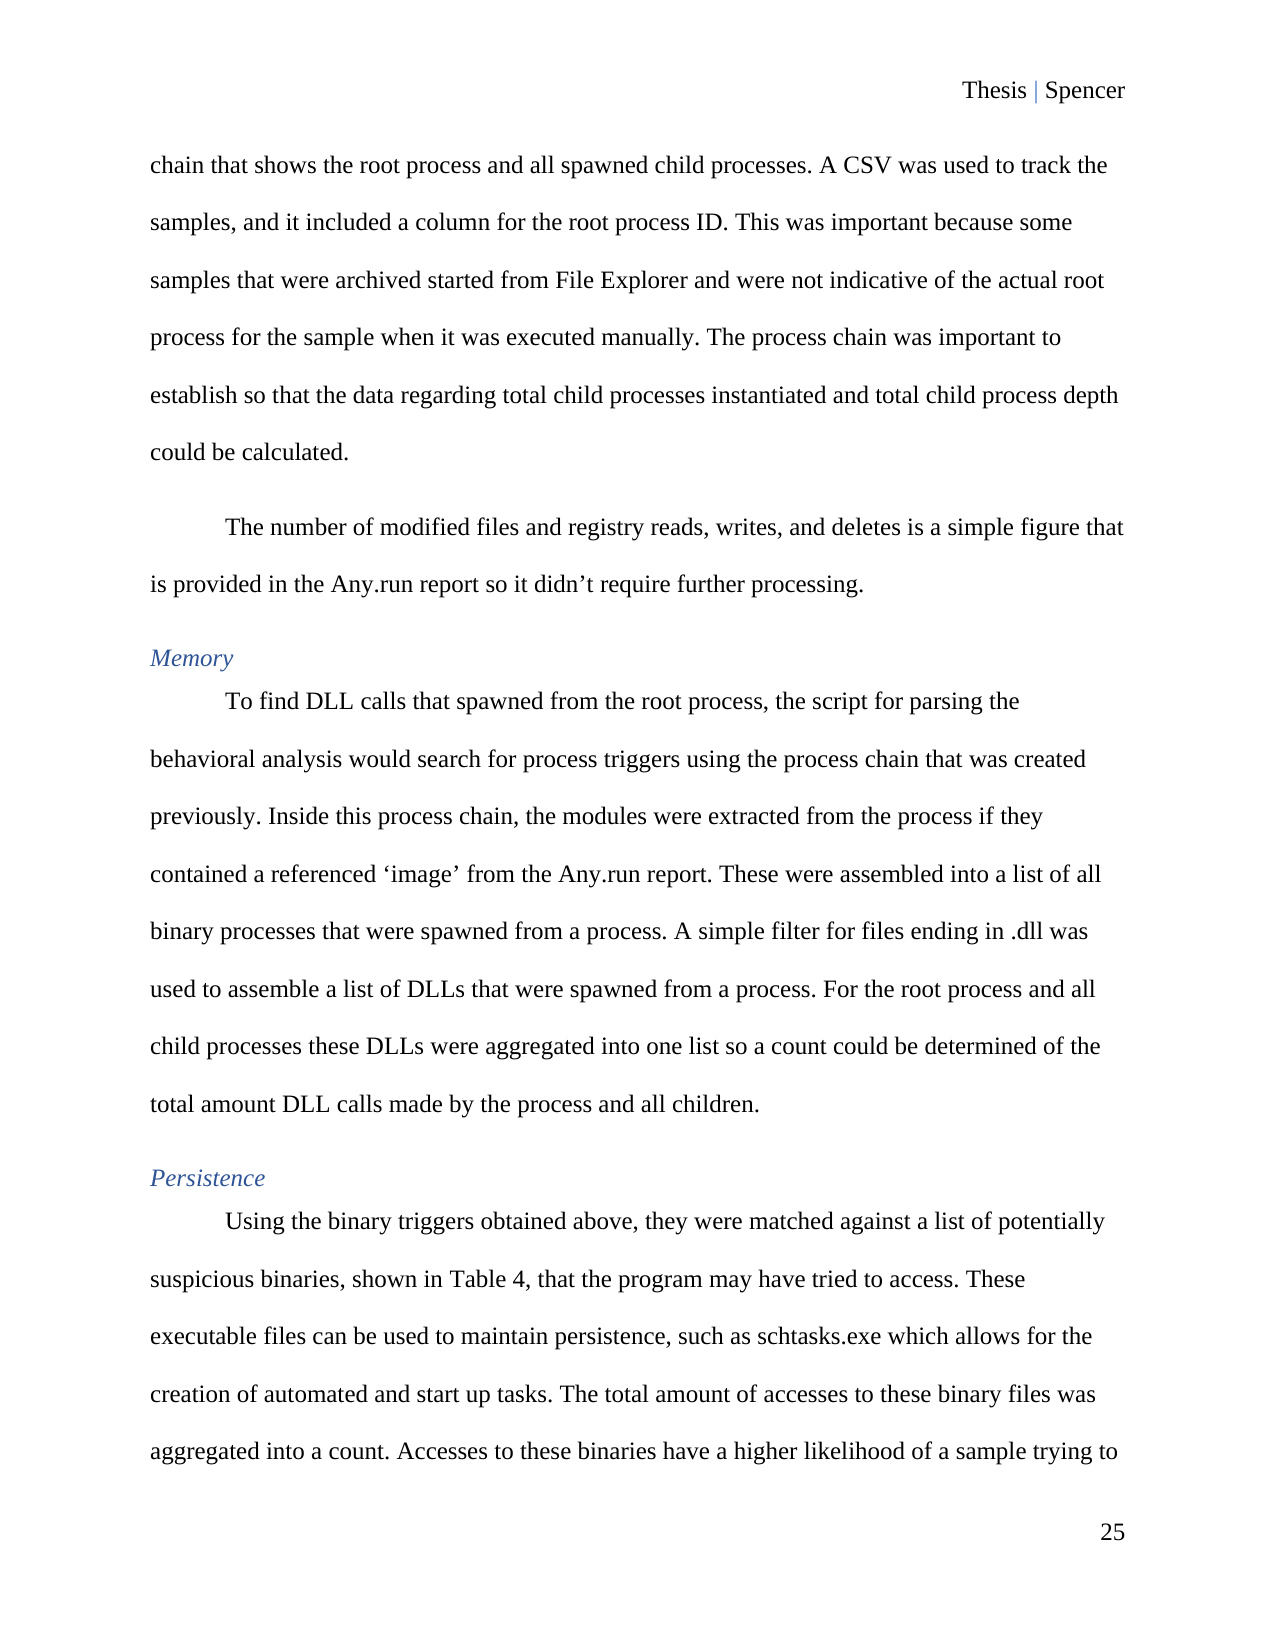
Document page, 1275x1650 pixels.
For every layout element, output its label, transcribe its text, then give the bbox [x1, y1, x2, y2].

text The number of modified files and registry reads, writes, and deletes is a simple figure that is provided in the Any.run report so it didn’t require further processing. [150, 512, 1125, 598]
subtitle Memory [150, 643, 1125, 672]
text To find DLL calls that spawned from the root process, the script for parsing the behavioral analysis would search for process triggers using the process chain that was created previously. Inside this process chain, the modules were extracted from the process if they contained a referenced ‘image’ from the Any.run report. These were assembled into a list of all binary processes that were spawned from a process. A simple filter for files ending in .dll was used to assemble a list of DLLs that were spawned from a process. For the root process and all child processes these DLLs were aggregated into one list so a count could be determined of the total amount DLL calls made by the process and all children. [150, 686, 1125, 1118]
subtitle Persistence [150, 1163, 1125, 1192]
